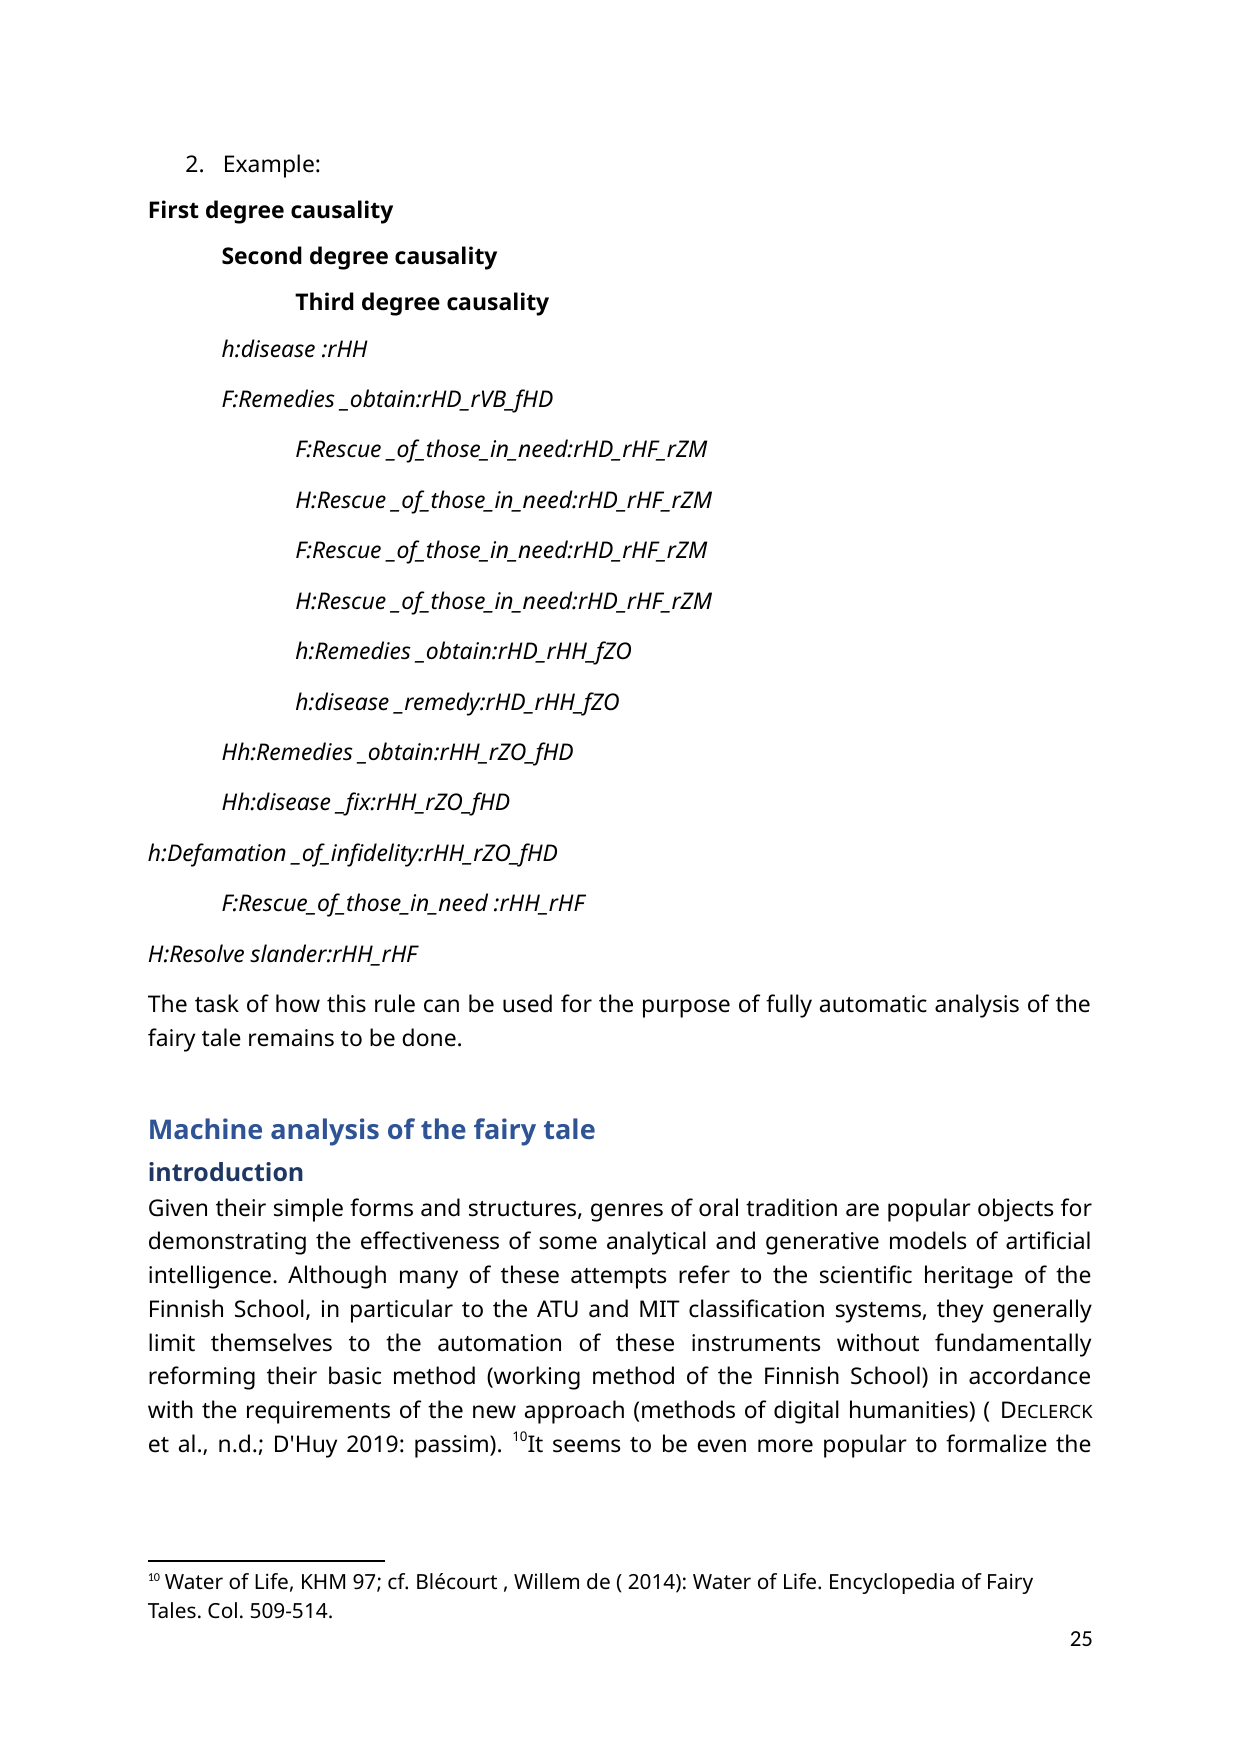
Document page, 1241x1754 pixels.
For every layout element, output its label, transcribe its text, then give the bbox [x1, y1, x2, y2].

text Third degree causality [148, 286, 1093, 318]
text h:disease :rHH [148, 333, 1093, 364]
text F:Rescue_of_those_in_need :rHH_rHF [148, 887, 1093, 918]
text H:Rescue _of_those_in_need:rHD_rHF_rZM [221, 585, 1093, 616]
text H:Rescue _of_those_in_need:rHD_rHF_rZM [221, 484, 1093, 515]
text h:Defamation _of_infidelity:rHH_rZO_fHD [148, 837, 1093, 868]
text Hh:disease _fix:rHH_rZO_fHD [148, 786, 1093, 818]
subtitle introduction [148, 1155, 1093, 1189]
text The task of how this rule can be used for the purpose of fully automatic analysis of the fairy tale remains to be done. [148, 988, 1093, 1053]
text F:Remedies _obtain:rHD_rVB_fHD [148, 383, 1093, 414]
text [148, 1191, 1093, 1459]
text F:Rescue _of_those_in_need:rHD_rHF_rZM [221, 433, 1093, 465]
text H:Resolve slander:rHH_rHF [148, 938, 1093, 969]
text Second degree causality [148, 240, 1093, 271]
text First degree causality [148, 194, 1093, 225]
text h:disease _remedy:rHD_rHH_fZO [221, 686, 1093, 717]
text h:Remedies _obtain:rHD_rHH_fZO [221, 635, 1093, 666]
list Example: [185, 148, 1093, 179]
subtitle Machine analysis of the fairy tale [148, 1111, 1093, 1148]
text Hh:Remedies _obtain:rHH_rZO_fHD [148, 736, 1093, 767]
text F:Rescue _of_those_in_need:rHD_rHF_rZM [221, 534, 1093, 566]
